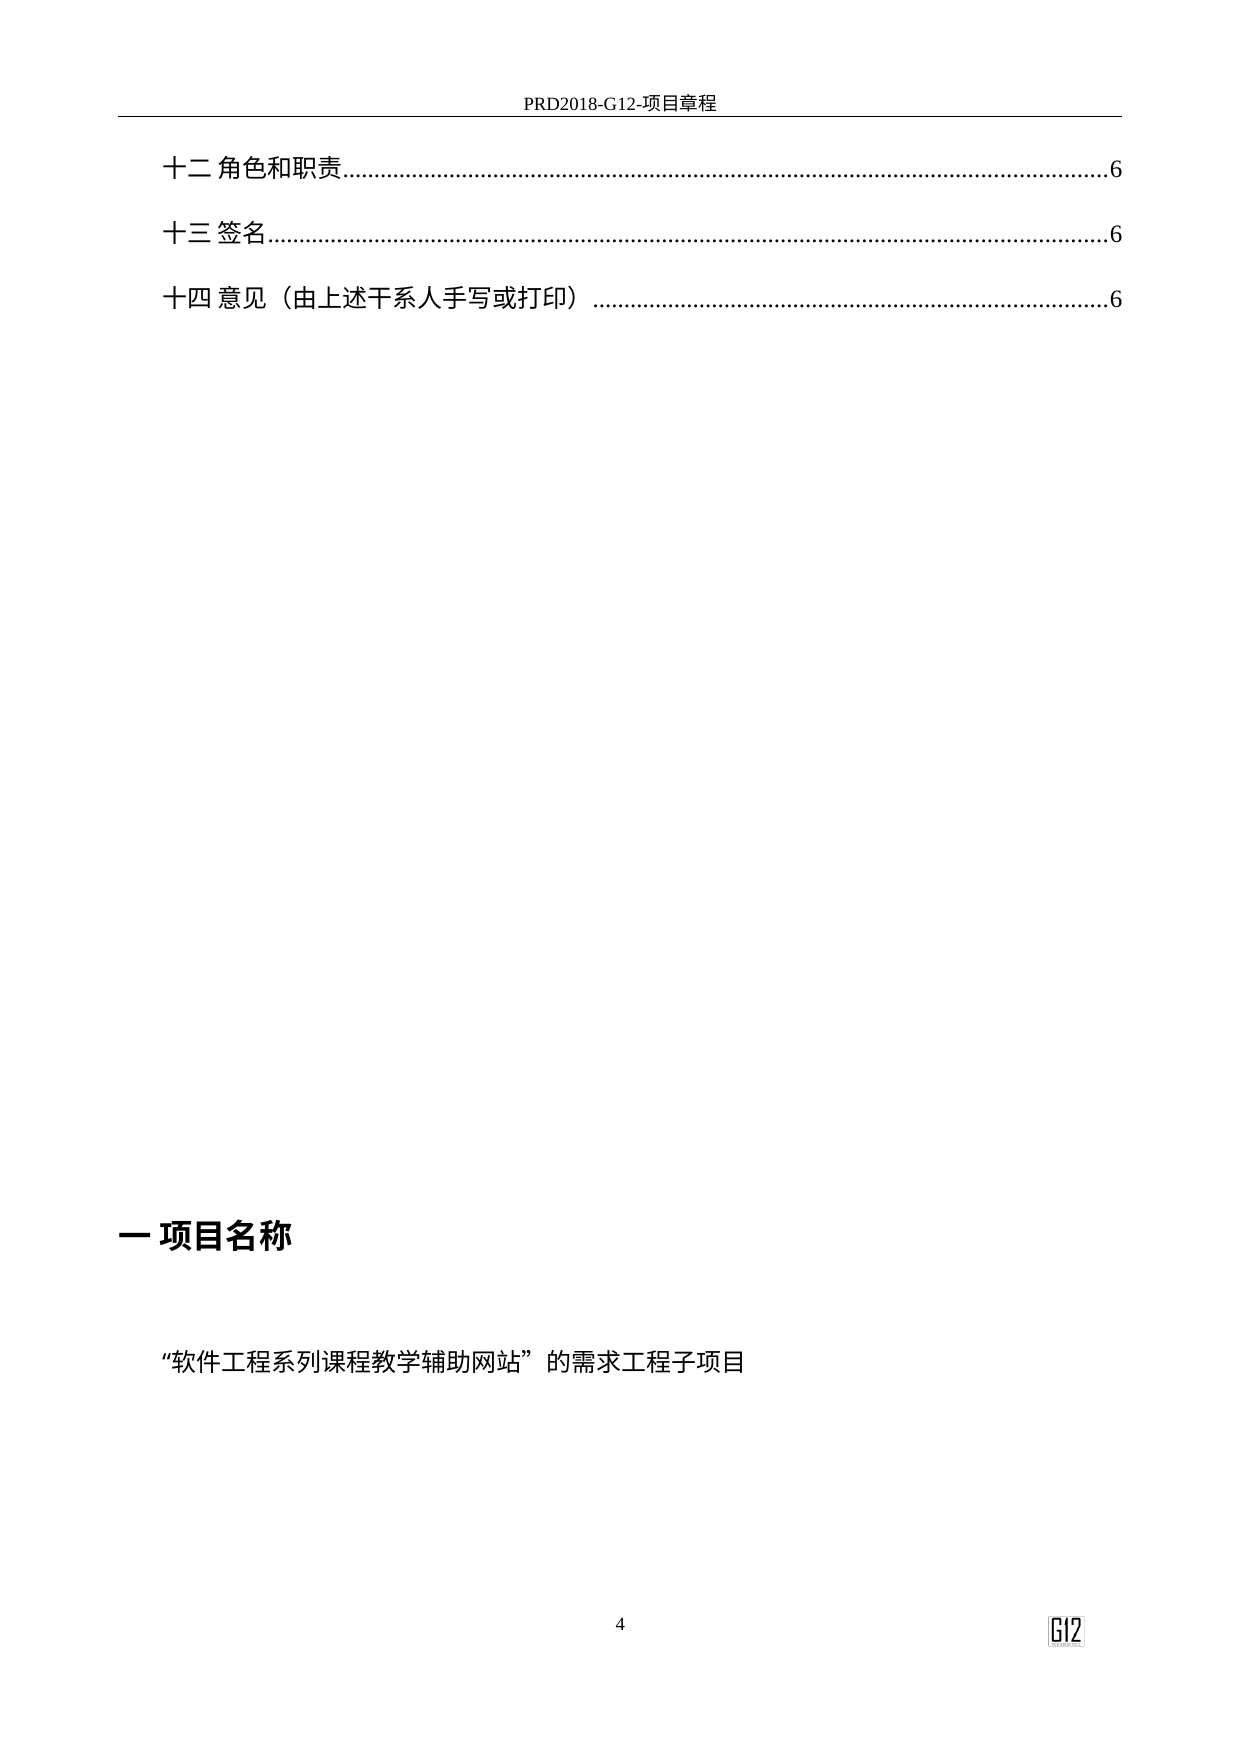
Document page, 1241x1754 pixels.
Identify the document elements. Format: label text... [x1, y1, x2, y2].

picture [1047, 1613, 1085, 1651]
text 十四 意见（由上述干系人手写或打印） 6 [162, 264, 1122, 329]
text 十二 角色和职责 6 [162, 134, 1122, 199]
subtitle 一 项目名称 [118, 1201, 1122, 1266]
text 十三 签名 6 [162, 199, 1122, 264]
list “软件工程系列课程教学辅助网站”的需求工程子项目 [162, 1328, 1122, 1393]
